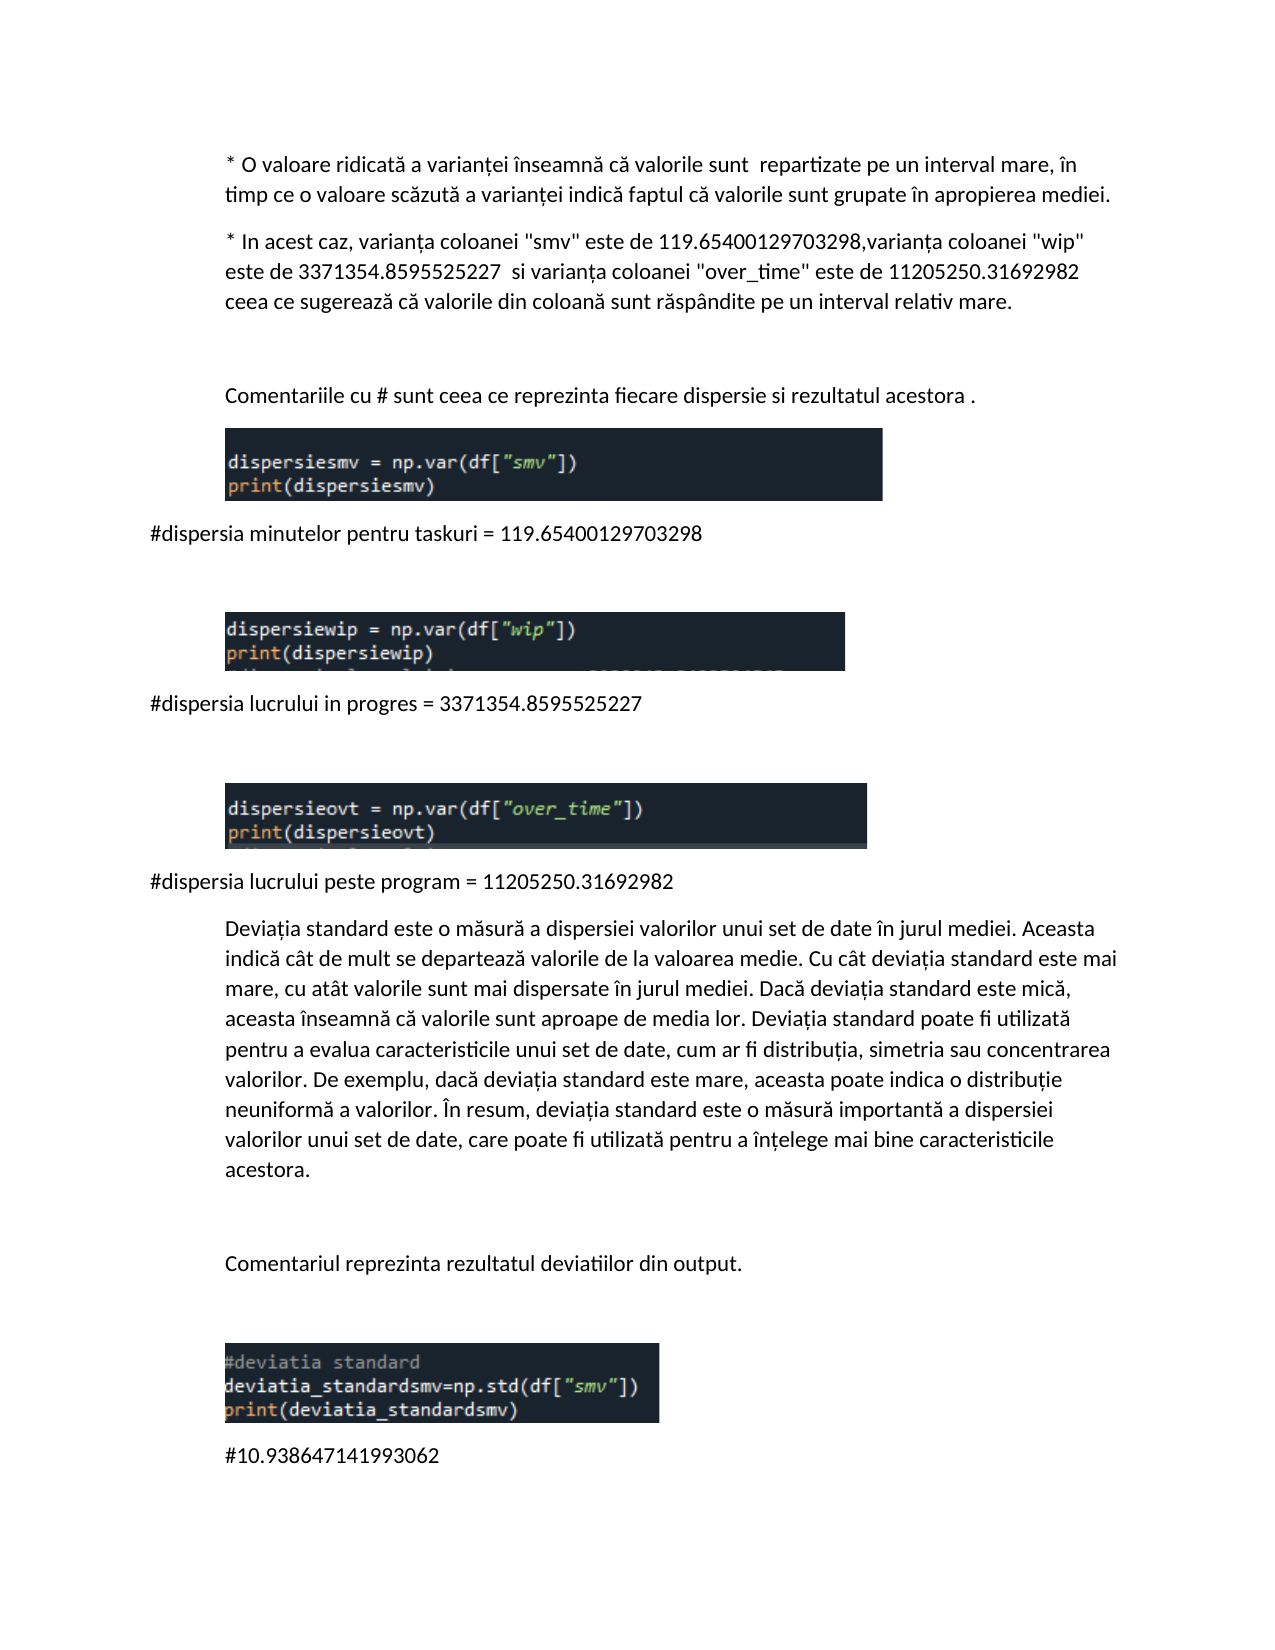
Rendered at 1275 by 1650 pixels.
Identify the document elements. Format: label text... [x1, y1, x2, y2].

picture [225, 428, 883, 501]
text #dispersia lucrului peste program = 11205250.31692982 [150, 867, 1125, 895]
text #10.938647141993062 [150, 1441, 1125, 1469]
picture [225, 783, 868, 849]
text * In acest caz, varianța coloanei "smv" este de 119.65400129703298,varianța coloanei "wip" este de 3371354.8595525227 si varianța coloanei "over_time" este de 11205250.31692982 ceea ce sugerează că valorile din coloană sunt răspândite pe un interval relativ mare. [225, 227, 1125, 316]
picture [225, 612, 846, 671]
text Comentariile cu # sunt ceea ce reprezinta fiecare dispersie si rezultatul acestora . [150, 381, 1125, 409]
text Deviația standard este o măsură a dispersiei valorilor unui set de date în jurul mediei. Aceasta indică cât de mult se departează valorile de la valoarea medie. Cu cât deviația standard este mai mare, cu atât valorile sunt mai dispersate în jurul mediei. Dacă deviația standard este mică, aceasta înseamnă că valorile sunt aproape de media lor. Deviația standard poate fi utilizată pentru a evalua caracteristicile unui set de date, cum ar fi distribuția, simetria sau concentrarea valorilor. De exemplu, dacă deviația standard este mare, aceasta poate indica o distribuție neuniformă a valorilor. În resum, deviația standard este o măsură importantă a dispersiei valorilor unui set de date, care poate fi utilizată pentru a înțelege mai bine caracteristicile acestora. [225, 914, 1125, 1183]
text #dispersia lucrului in progres = 3371354.8595525227 [150, 689, 1125, 717]
text * O valoare ridicată a varianței înseamnă că valorile sunt repartizate pe un interval mare, în timp ce o valoare scăzută a varianței indică faptul că valorile sunt grupate în apropierea mediei. [225, 150, 1125, 208]
picture [225, 1343, 660, 1423]
text #dispersia minutelor pentru taskuri = 119.65400129703298 [150, 519, 1125, 547]
text Comentariul reprezinta rezultatul deviatiilor din output. [150, 1249, 1125, 1277]
